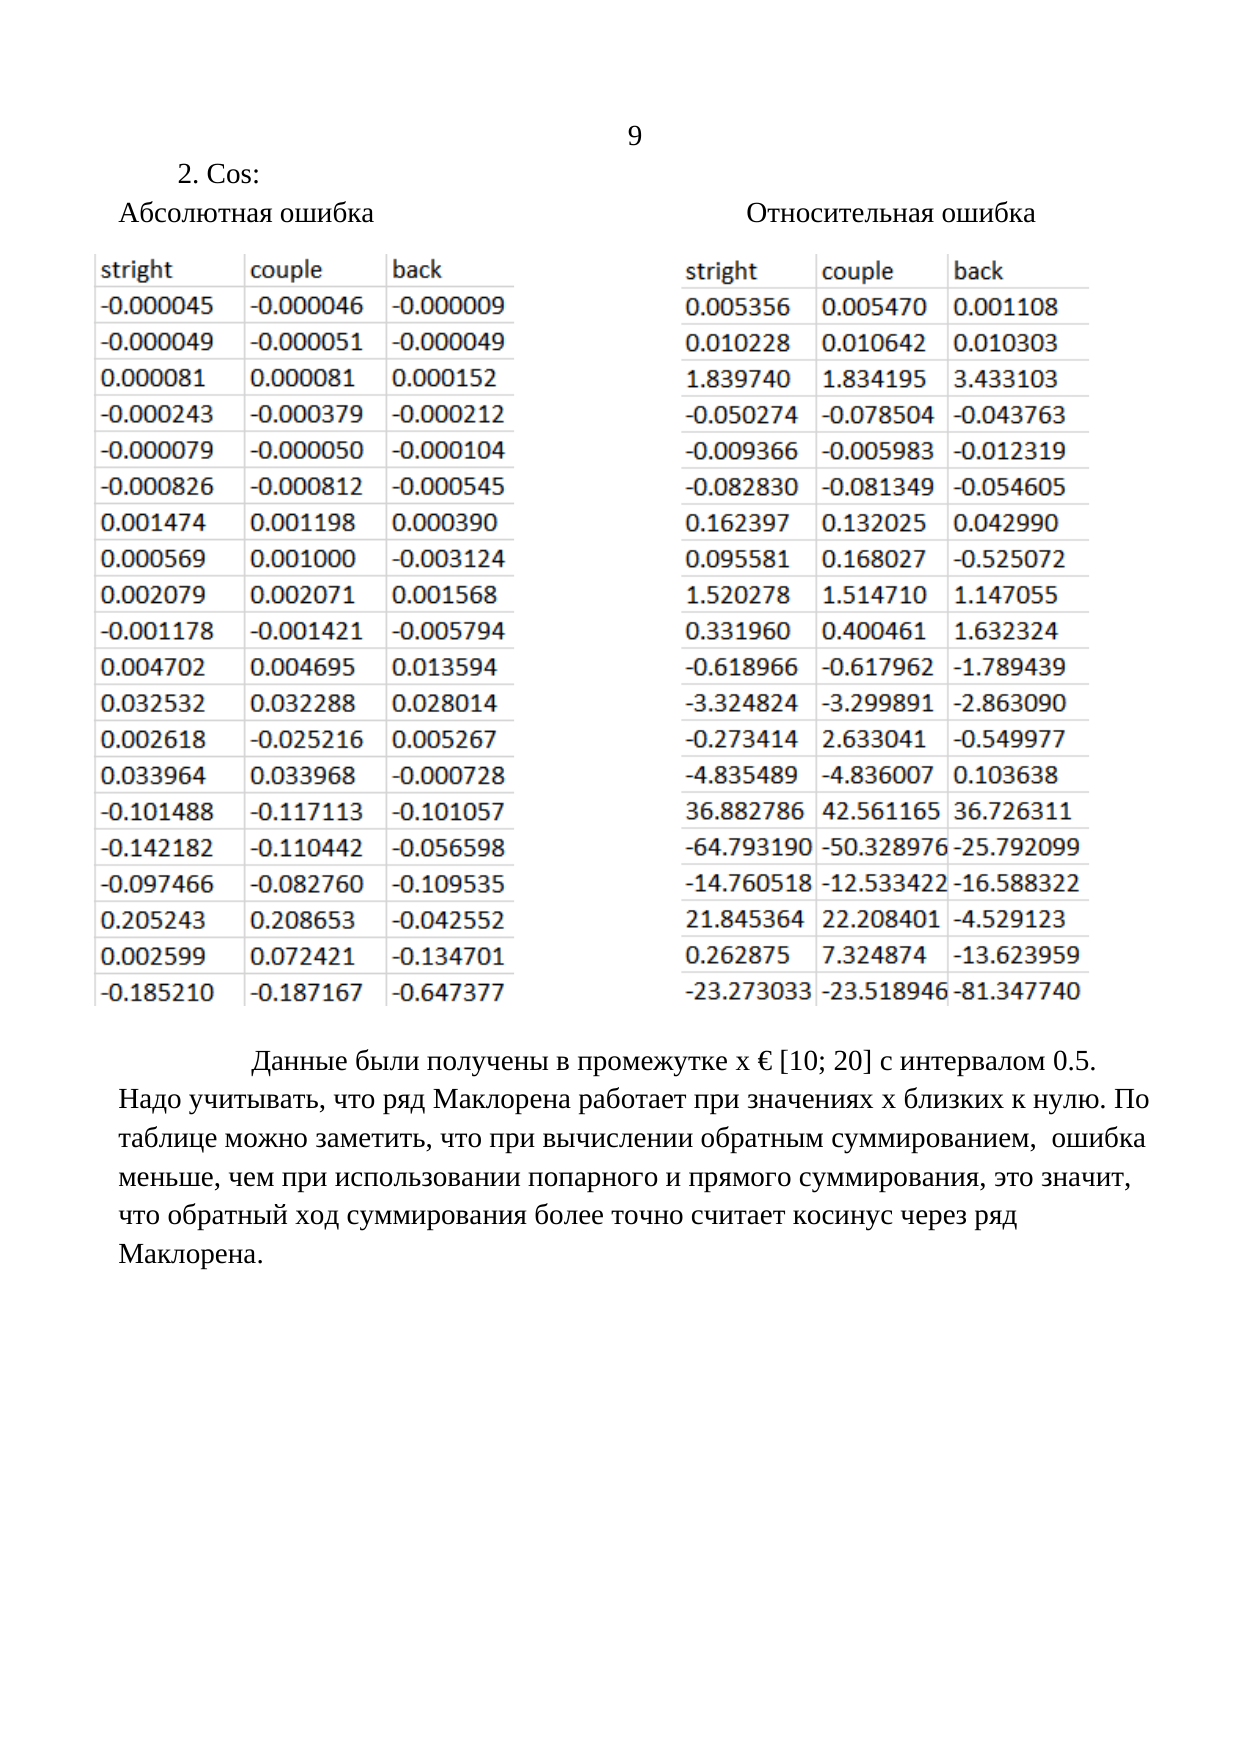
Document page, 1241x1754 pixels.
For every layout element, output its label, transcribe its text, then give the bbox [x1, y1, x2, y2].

text 2. Cos: [177, 157, 1152, 190]
text Абсолютная ошибка Относительная ошибка [118, 195, 1152, 229]
picture [93, 254, 515, 1006]
text 9 [118, 118, 1152, 152]
picture [681, 254, 1090, 1006]
text Данные были получены в промежутке x € [10; 20] с интервалом 0.5. Надо учитывать, что ряд Маклорена работает при значениях x близких к нулю. По таблице можно заметить, что при вычислении обратным суммированием, ошибка меньше, чем при использовании попарного и прямого суммирования, это значит, что обратный ход суммирования более точно считает косинус через ряд Маклорена. [118, 1043, 1152, 1269]
